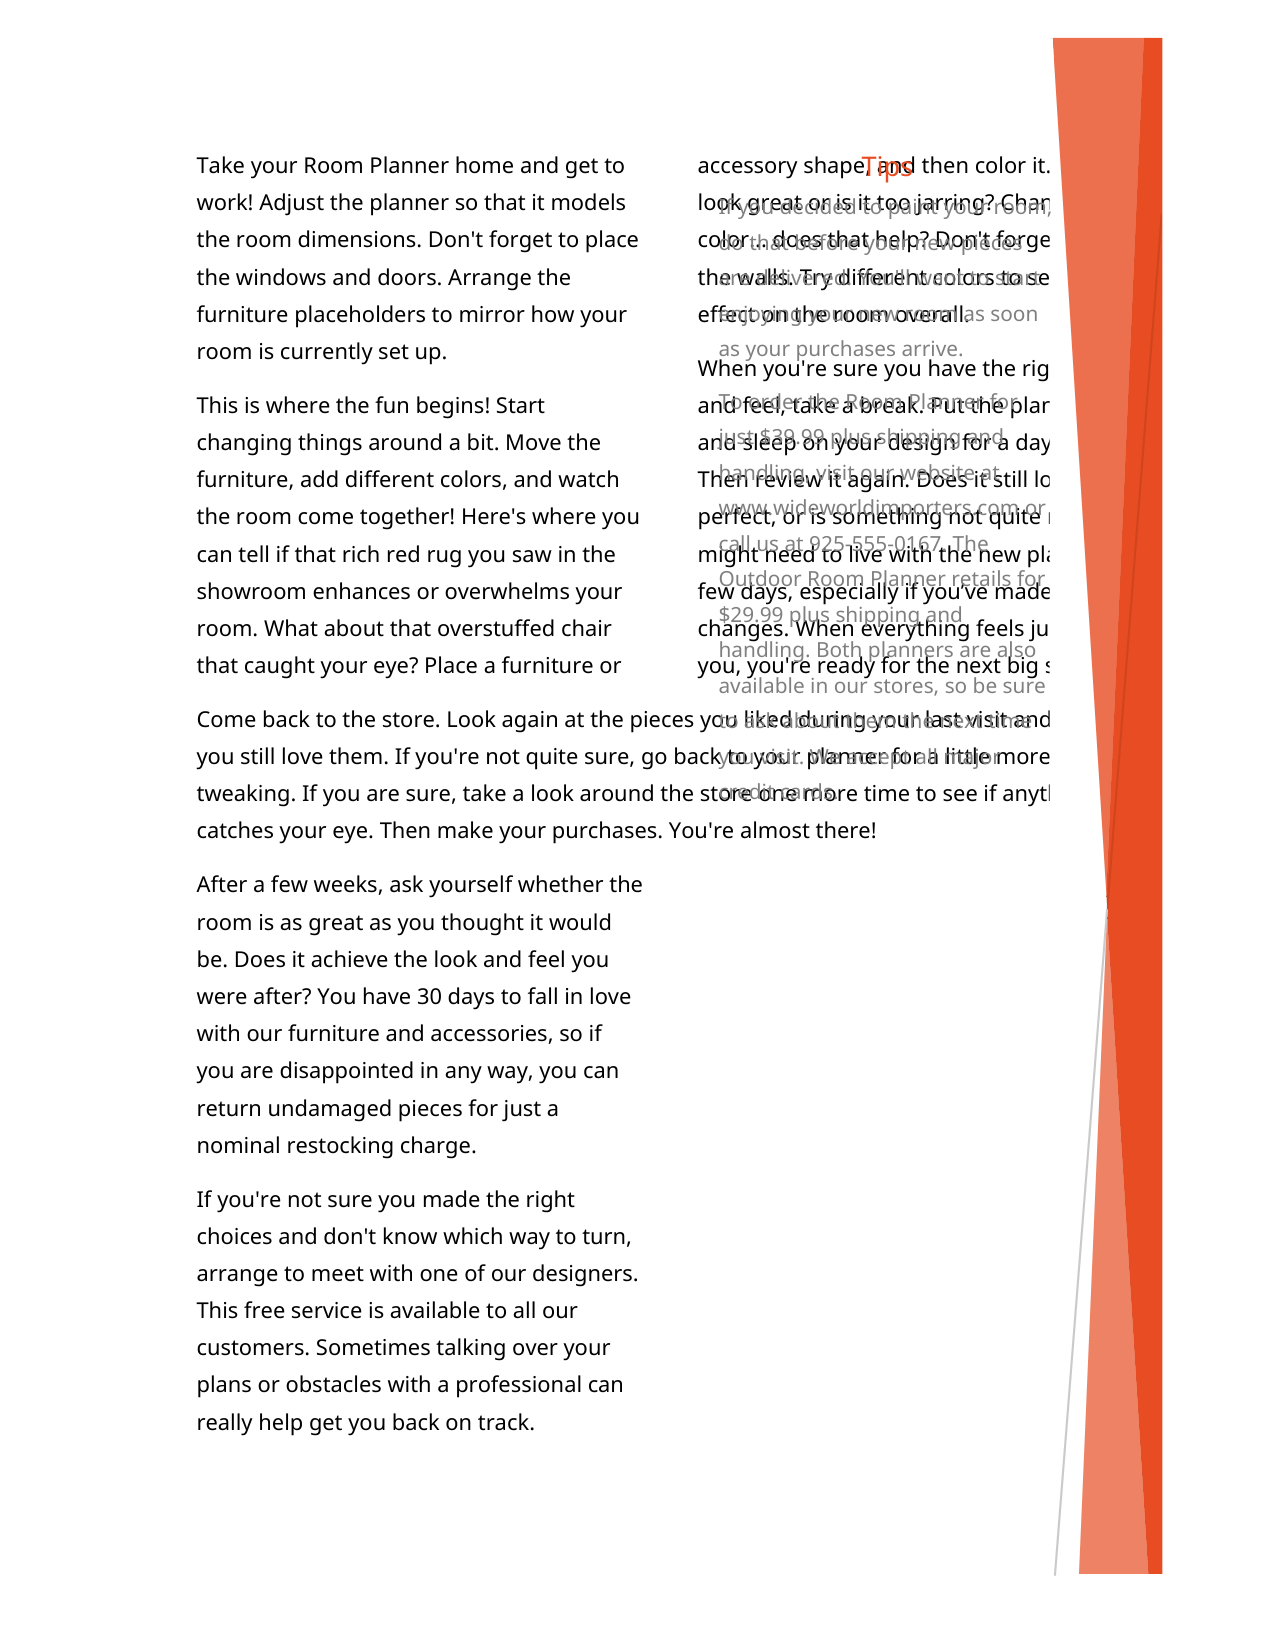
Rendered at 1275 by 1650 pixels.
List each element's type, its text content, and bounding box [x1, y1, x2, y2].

picture [1049, 37, 1163, 1576]
text This is where the fun begins! Start changing things around a bit. Move the furniture, add different colors, and watch the room come together! Here's where you can tell if that rich red rug you saw in the showroom enhances or overwhelms your room. What about that overstuffed chair that caught your eye? Place a furniture or accessory shape, and then color it. Does it look great or is it too jarring? Change the color... does that help? Don't forget about the walls. Try different colors to see the effect on the room overall. [697, 150, 1049, 328]
text When you're sure you have the right look and feel, take a break. Put the planner away and sleep on your design for a day or two. Then review it again. Does it still look perfect, or is something not quite right? You might need to live with the new plan for a few days, especially if you’ve made big changes. When everything feels just right to you, you're ready for the next big step! [697, 353, 1049, 680]
text If you're not sure you made the right choices and don't know which way to turn, arrange to meet with one of our designers. This free service is available to all our customers. Sometimes talking over your plans or obstacles with a professional can really help get you back on track. [196, 1183, 1049, 1436]
text This is where the fun begins! Start changing things around a bit. Move the furniture, add different colors, and watch the room come together! Here's where you can tell if that rich red rug you saw in the showroom enhances or overwhelms your room. What about that overstuffed chair that caught your eye? Place a furniture or accessory shape, and then color it. Does it look great or is it too jarring? Change the color... does that help? Don't forget about the walls. Try different colors to see the effect on the room overall. [196, 390, 652, 680]
text Take your Room Planner home and get to work! Adjust the planner so that it models the room dimensions. Don't forget to place the windows and doors. Arrange the furniture placeholders to mirror how your room is currently set up. [196, 150, 652, 366]
text Come back to the store. Look again at the pieces you liked during your last visit and see if you still love them. If you're not quite sure, go back to your planner for a little more tweaking. If you are sure, take a look around the store one more time to see if anything else catches your eye. Then make your purchases. You're almost there! [196, 704, 1049, 845]
text After a few weeks, ask yourself whether the room is as great as you thought it would be. Does it achieve the look and feel you were after? You have 30 days to fall in love with our furniture and accessories, so if you are disappointed in any way, you can return undamaged pieces for just a nominal restocking charge. [196, 869, 1049, 1159]
